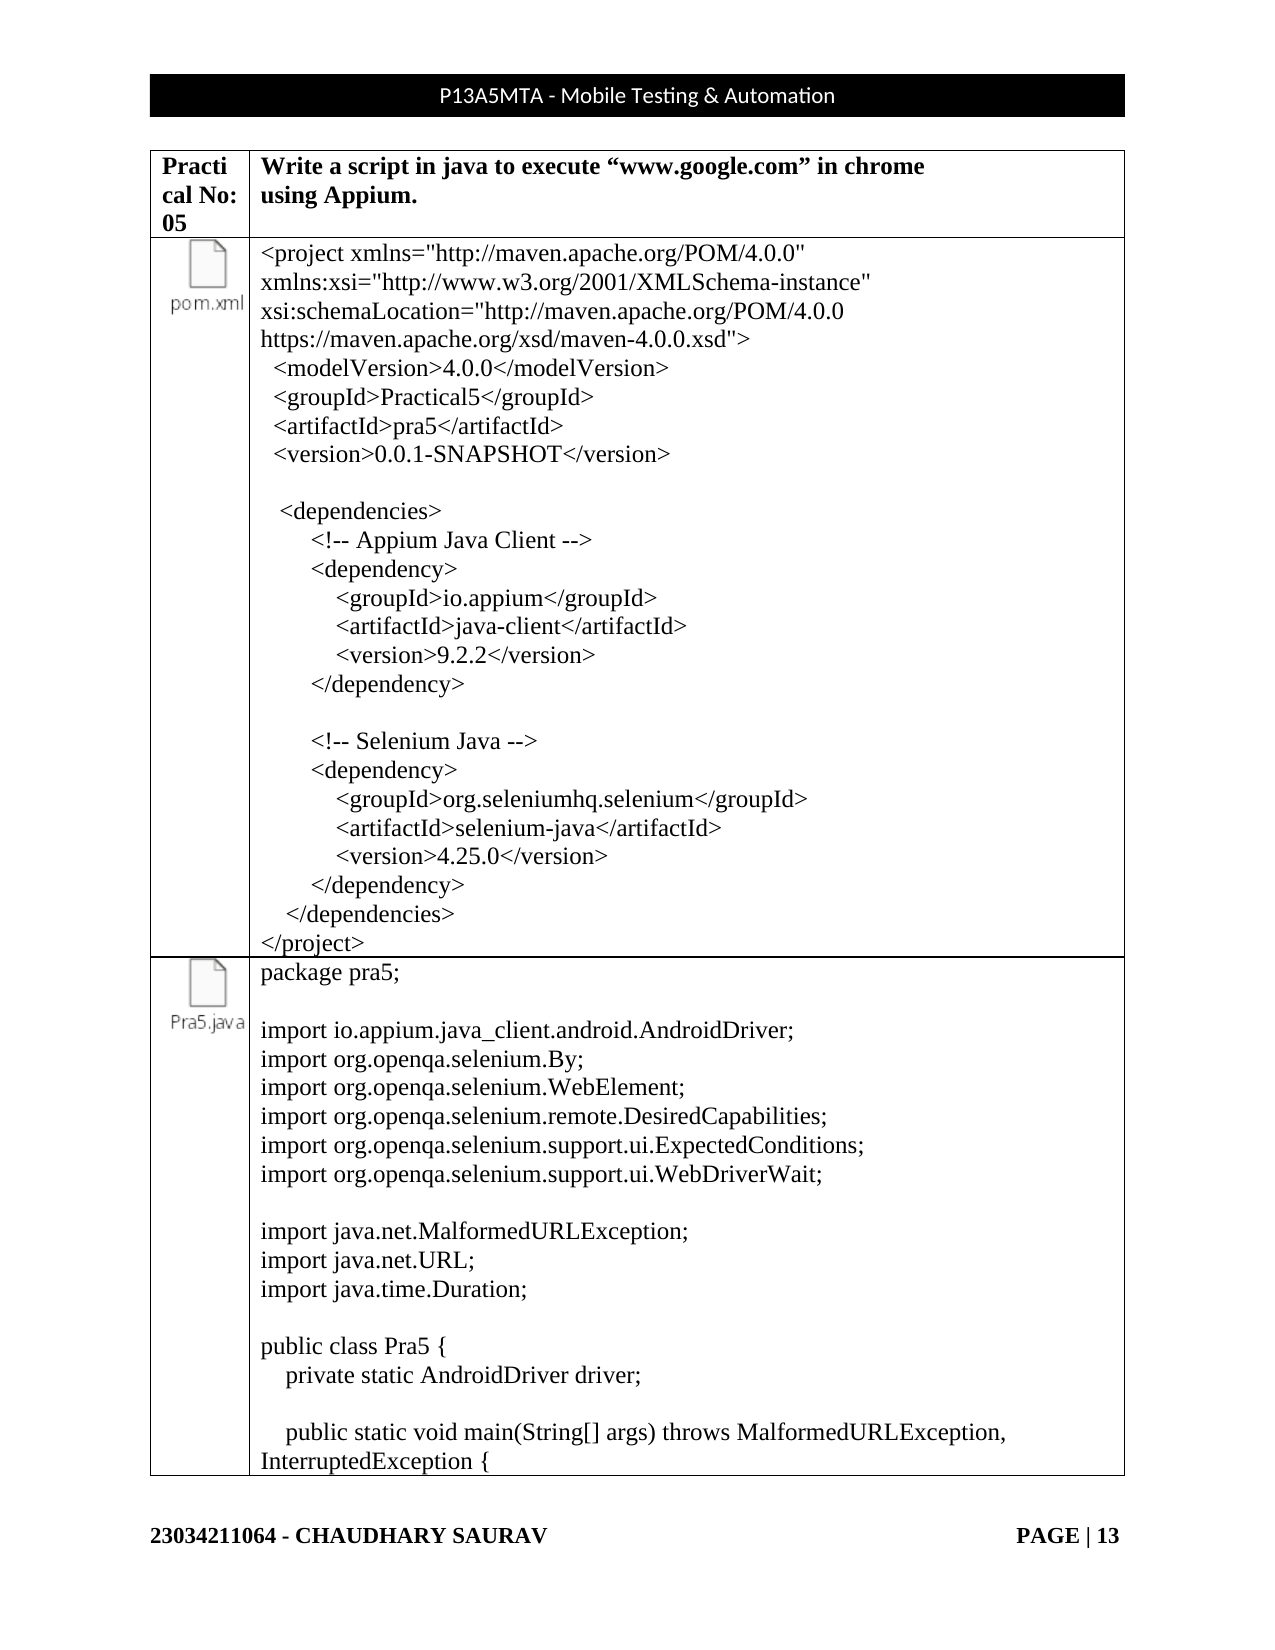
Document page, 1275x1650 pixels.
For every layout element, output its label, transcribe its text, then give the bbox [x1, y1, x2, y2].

table_header Write a script in java to execute “www.google.com” in chrome using Appium. [250, 151, 1124, 237]
table_cell <project xmlns="http://maven.apache.org/POM/4.0.0" xmlns:xsi="http://www.w3.org/2001/XMLSchema-instance" xsi:schemaLocation="http://maven.apache.org/POM/4.0.0 https://maven.apache.org/xsd/maven-4.0.0.xsd"> <modelVersion>4.0.0</modelVersion> <groupId>Practical5</groupId> <artifactId>pra5</artifactId> <version>0.0.1-SNAPSHOT</version> <dependencies> <!-- Appium Java Client --> <dependency> <groupId>io.appium</groupId> <artifactId>java-client</artifactId> <version>9.2.2</version> </dependency> <!-- Selenium Java --> <dependency> <groupId>org.seleniumhq.selenium</groupId> <artifactId>selenium-java</artifactId> <version>4.25.0</version> </dependency> </dependencies> </project> [250, 238, 1124, 956]
table_cell [151, 238, 249, 956]
table_cell [151, 958, 249, 1475]
table_header Practical No: 05 [151, 151, 249, 237]
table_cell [250, 958, 1124, 1475]
